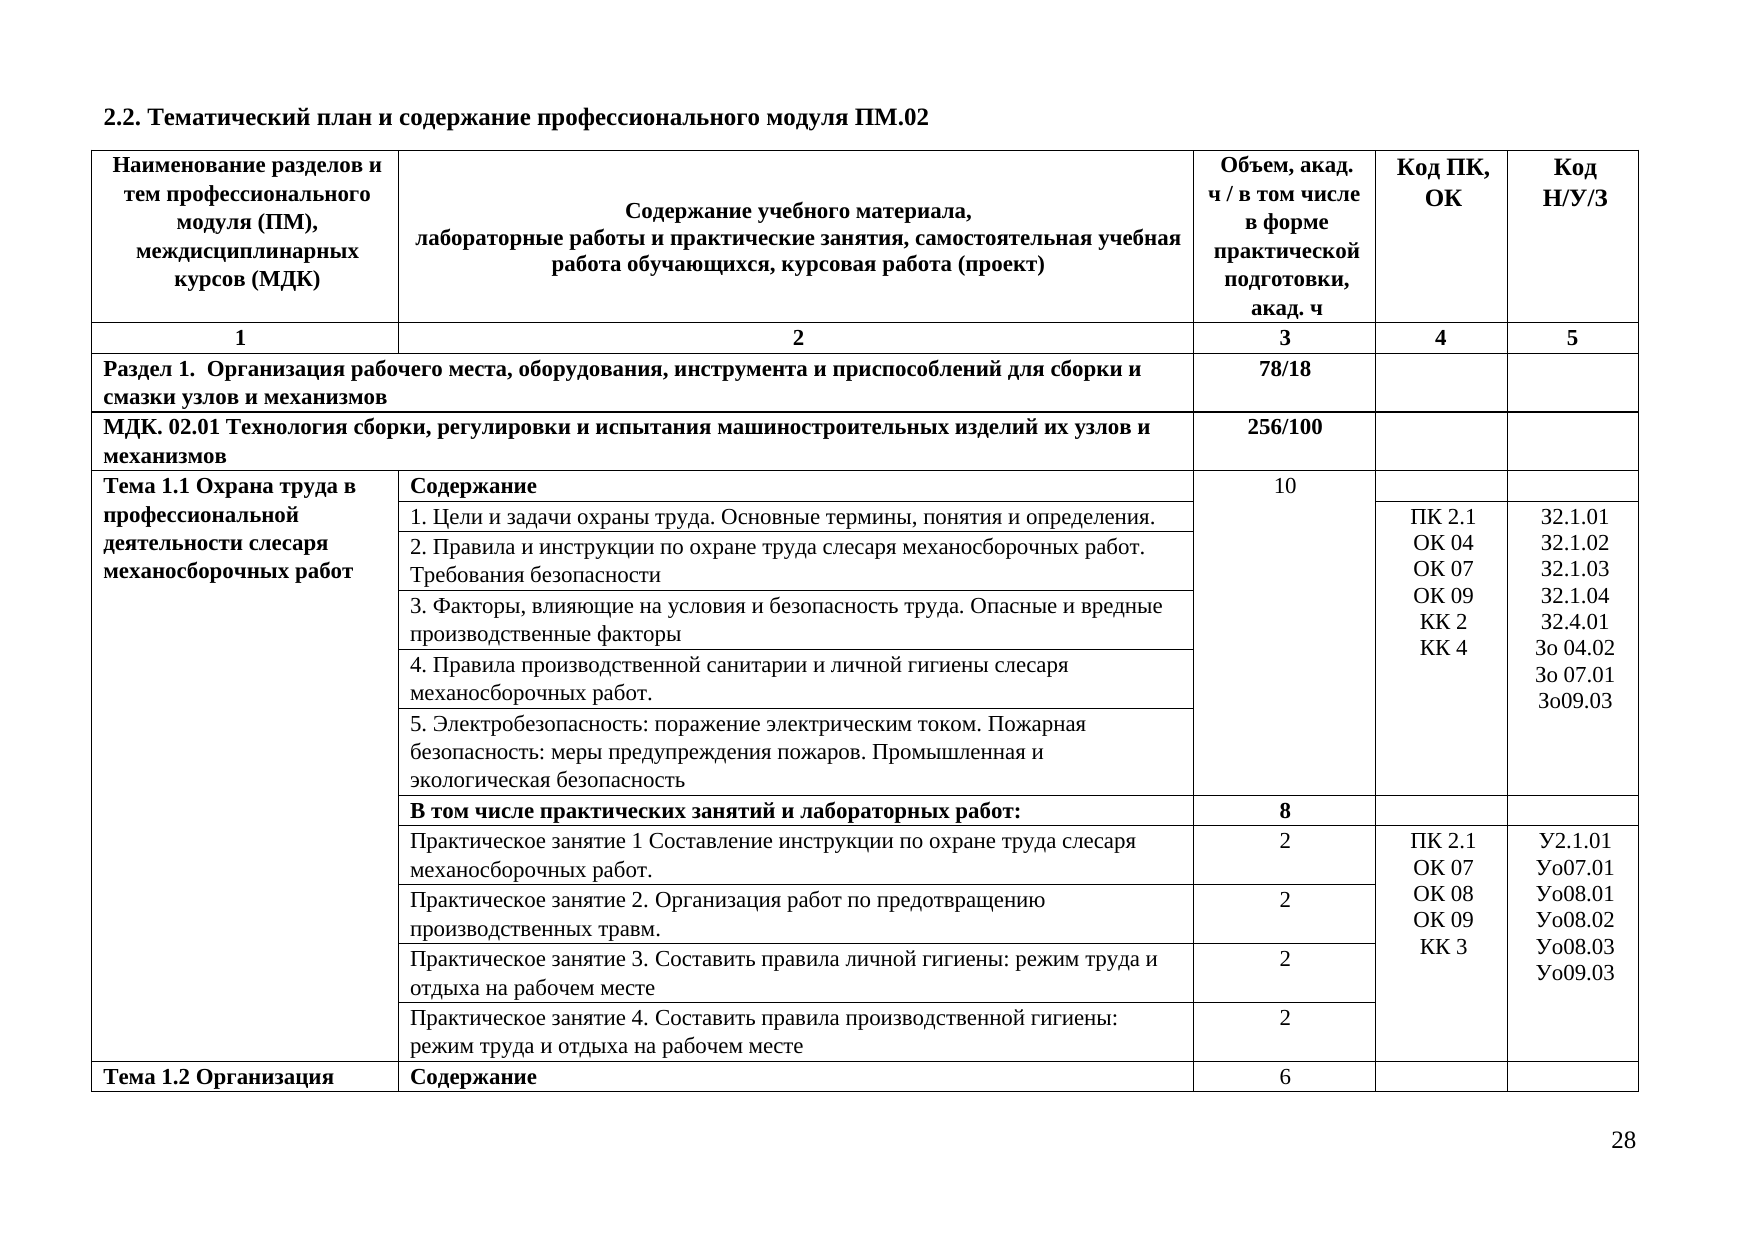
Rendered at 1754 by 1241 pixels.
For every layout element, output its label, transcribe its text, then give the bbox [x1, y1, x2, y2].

table_cell 1 [92, 323, 398, 353]
table_cell 6 [1194, 1062, 1375, 1091]
table_header Наименование разделов и тем профессионального модуля (ПМ), междисциплинарных курсов (МДК) [92, 151, 398, 322]
table_cell МДК. 02.01 Технология сборки, регулировки и испытания машиностроительных изделий их узлов и механизмов [92, 413, 1193, 470]
table_cell ПК 2.1 ОК 04 ОК 07 ОК 09 КК 2 КК 4 [1376, 502, 1507, 795]
table_cell 2 [1194, 826, 1375, 884]
table_cell 3 [1194, 323, 1375, 353]
table_cell 8 [1194, 796, 1375, 825]
table_cell ПК 2.1 ОК 07 ОК 08 ОК 09 КК 3 [1376, 826, 1507, 1061]
table_cell [1508, 354, 1638, 411]
table_cell [1376, 1062, 1507, 1091]
table_cell 2 [399, 323, 1193, 353]
table_cell [1508, 796, 1638, 825]
table_cell [1376, 471, 1507, 501]
table_cell Практическое занятие 1 Составление инструкции по охране труда слесаря механосборочных работ. [399, 826, 1193, 884]
table_cell 256/100 [1194, 413, 1375, 470]
table_cell Содержание [399, 471, 1193, 501]
table_cell Практическое занятие 2. Организация работ по предотвращению производственных травм. [399, 885, 1193, 943]
table_cell [1508, 413, 1638, 470]
table_cell 2. Правила и инструкции по охране труда слесаря механосборочных работ. Требования безопасности [399, 532, 1193, 590]
table_cell 2 [1194, 944, 1375, 1002]
table_cell [1508, 471, 1638, 501]
table_cell У2.1.01 Уо07.01 Уо08.01 Уо08.02 Уо08.03 Уо09.03 [1508, 826, 1638, 1061]
table_cell З2.1.01 З2.1.02 З2.1.03 З2.1.04 З2.4.01 Зо 04.02 Зо 07.01 Зо09.03 [1508, 502, 1638, 795]
table_cell Практическое занятие 3. Составить правила личной гигиены: режим труда и отдыха на рабочем месте [399, 944, 1193, 1002]
table_header Содержание учебного материала, лабораторные работы и практические занятия, самостоятельная учебная работа обучающихся, курсовая работа (проект) [399, 151, 1193, 322]
table_cell [1376, 354, 1507, 411]
table_cell [1376, 796, 1507, 825]
table_cell Раздел 1. Организация рабочего места, оборудования, инструмента и приспособлений для сборки и смазки узлов и механизмов [92, 354, 1193, 411]
table_cell Тема 1.1 Охрана труда в профессиональной деятельности слесаря механосборочных работ [92, 471, 398, 1061]
table_cell [1508, 1062, 1638, 1091]
table_cell [1376, 413, 1507, 470]
table_header Код ПК, ОК [1376, 151, 1507, 322]
table_cell Содержание [399, 1062, 1193, 1091]
table_header Код Н/У/З [1508, 151, 1638, 322]
table_cell В том числе практических занятий и лабораторных работ: [399, 796, 1193, 825]
text 2.2. Тематический план и содержание профессионального модуля ПМ.02 [103, 102, 1636, 131]
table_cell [92, 1062, 398, 1091]
table_cell 3. Факторы, влияющие на условия и безопасность труда. Опасные и вредные производственные факторы [399, 591, 1193, 649]
table_cell Практическое занятие 4. Составить правила производственной гигиены: режим труда и отдыха на рабочем месте [399, 1003, 1193, 1061]
table_cell 2 [1194, 885, 1375, 943]
table_cell 1. Цели и задачи охраны труда. Основные термины, понятия и определения. [399, 502, 1193, 531]
table_cell 10 [1194, 471, 1375, 795]
table_cell 78/18 [1194, 354, 1375, 411]
table_cell 4. Правила производственной санитарии и личной гигиены слесаря механосборочных работ. [399, 650, 1193, 708]
table_cell 5. Электробезопасность: поражение электрическим током. Пожарная безопасность: меры предупреждения пожаров. Промышленная и экологическая безопасность [399, 709, 1193, 795]
table_cell 5 [1508, 323, 1638, 353]
table_header Объем, акад. ч / в том числе в форме практической подготовки, акад. ч [1194, 151, 1375, 322]
table_cell 4 [1376, 323, 1507, 353]
table_cell 2 [1194, 1003, 1375, 1061]
